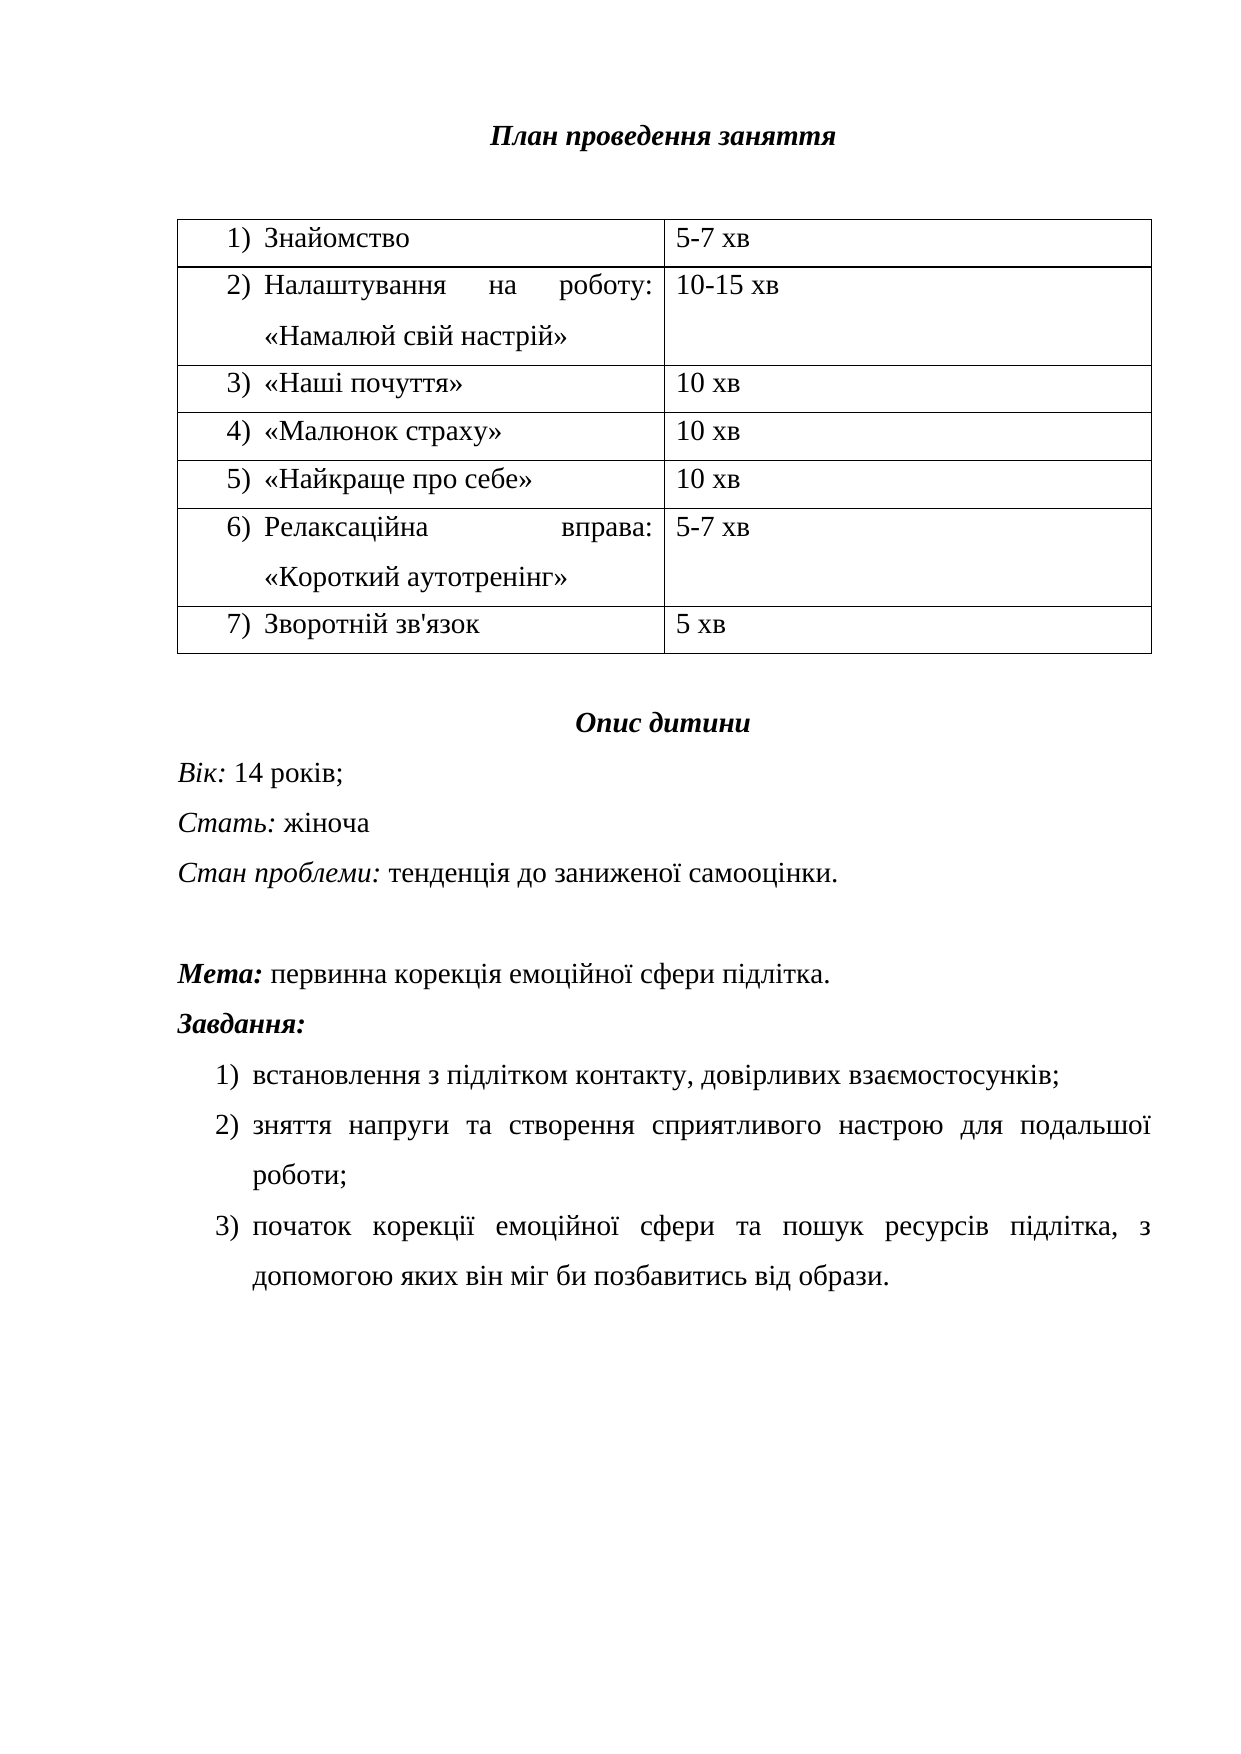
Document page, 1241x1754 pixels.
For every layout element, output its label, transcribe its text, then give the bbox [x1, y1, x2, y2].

table_cell «Найкраще про себе» [178, 461, 664, 508]
table_cell Налаштування на роботу: «Намалюй свій настрій» [178, 268, 664, 364]
table_cell «Наші почуття» [178, 366, 664, 412]
table_header Знайомство [178, 220, 664, 266]
table_cell 5-7 хв [665, 509, 1151, 606]
text Мета: первинна корекція емоційної сфери підлітка. [177, 956, 1152, 990]
text План проведення заняття [177, 118, 1152, 152]
text Завдання: [177, 1007, 1152, 1040]
table_cell 10 хв [665, 413, 1151, 460]
table_cell 10 хв [665, 461, 1151, 508]
list встановлення з підлітком контакту, довірливих взаємостосунків; [215, 1057, 1152, 1090]
table_cell Зворотній зв'язок [178, 607, 664, 653]
text Стан проблеми: тенденція до заниженої самооцінки. [177, 856, 1152, 889]
text Опис дитини [177, 705, 1152, 738]
table_cell 10 хв [665, 366, 1151, 412]
text Вік: 14 років; [177, 755, 1152, 788]
table_cell 5 хв [665, 607, 1151, 653]
text Стать: жіноча [177, 805, 1152, 839]
list початок корекції емоційної сфери та пошук ресурсів підлітка, з допомогою яких він міг би позбавитись від образи. [215, 1208, 1152, 1292]
table_header 5-7 хв [665, 220, 1151, 266]
list зняття напруги та створення сприятливого настрою для подальшої роботи; [215, 1107, 1152, 1191]
table_cell «Малюнок страху» [178, 413, 664, 460]
table_cell 10-15 хв [665, 268, 1151, 364]
table_cell Релаксаційна вправа: «Короткий аутотренінг» [178, 509, 664, 606]
